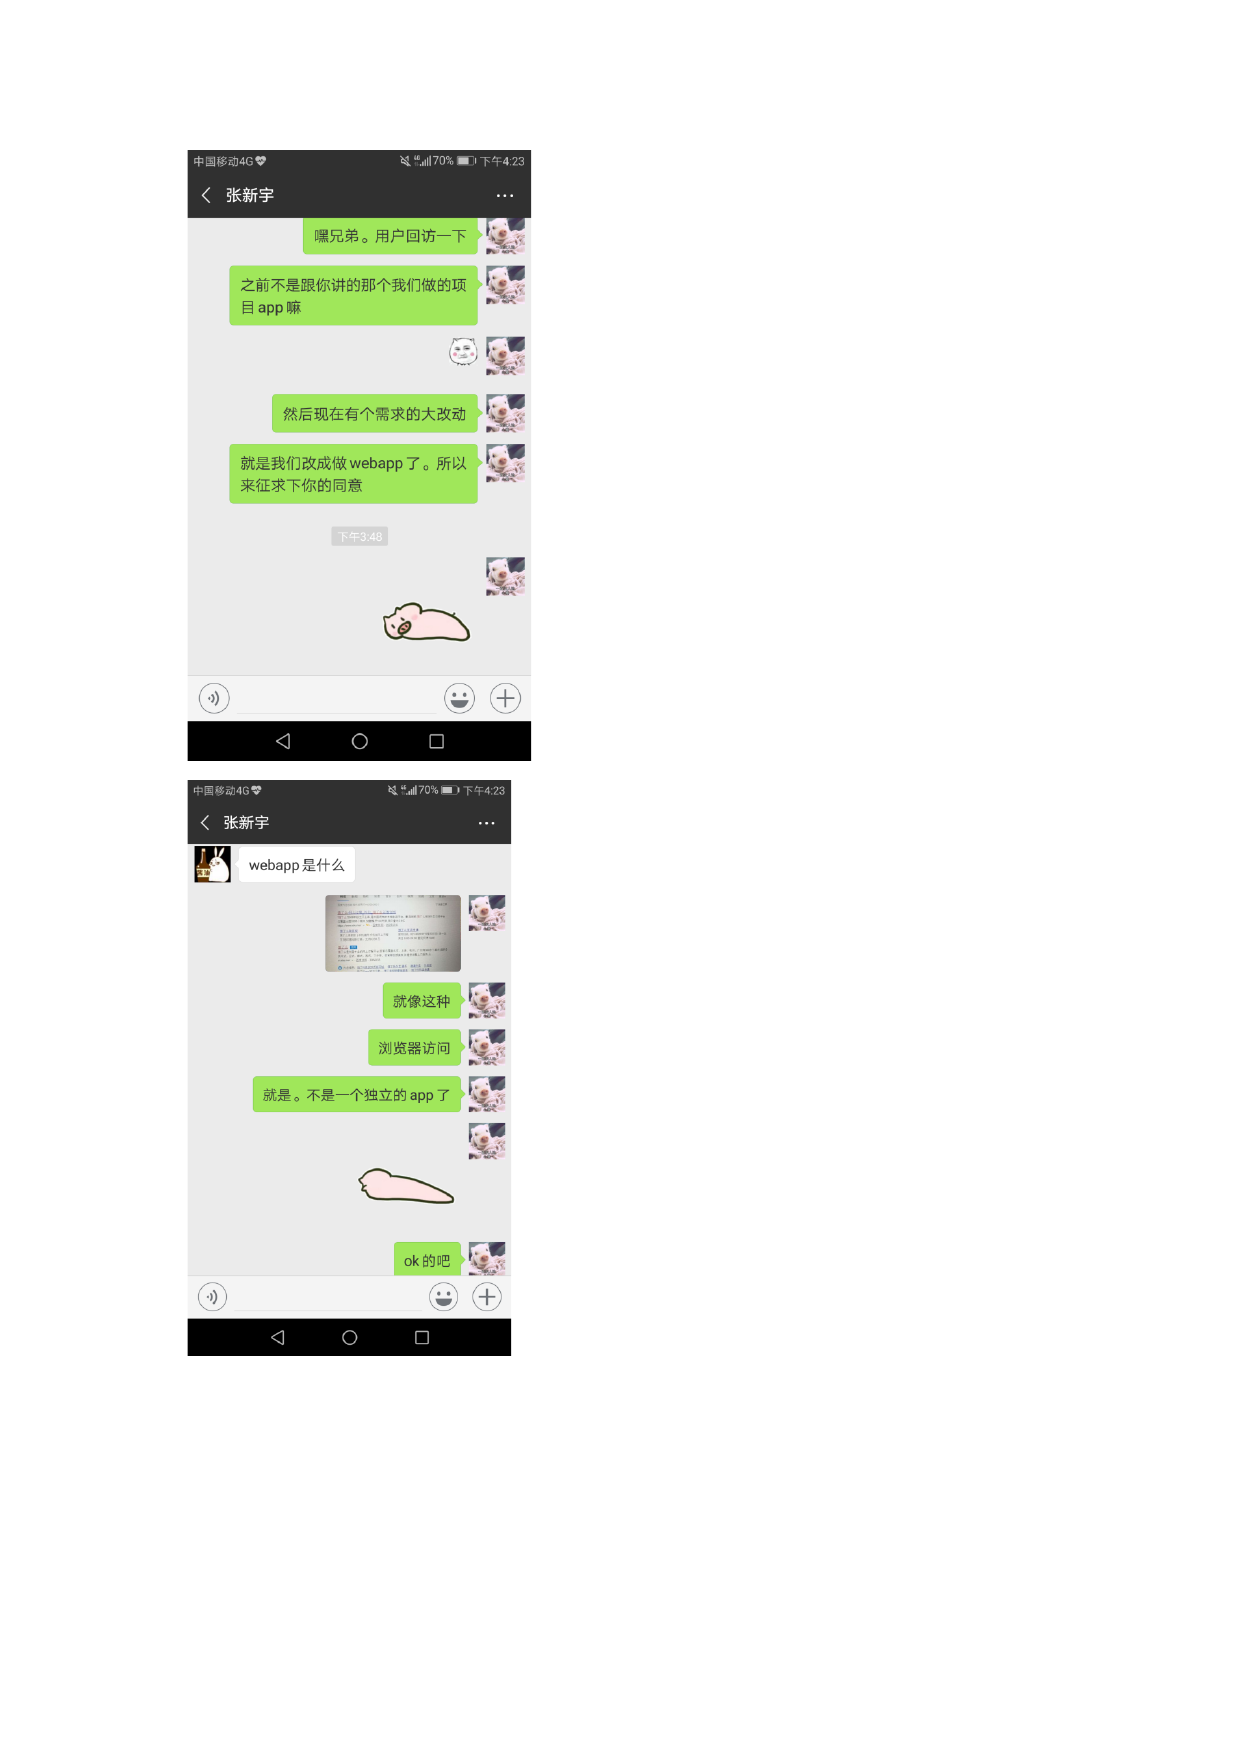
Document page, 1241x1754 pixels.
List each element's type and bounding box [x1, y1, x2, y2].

picture [187, 150, 532, 761]
picture [187, 780, 512, 1356]
